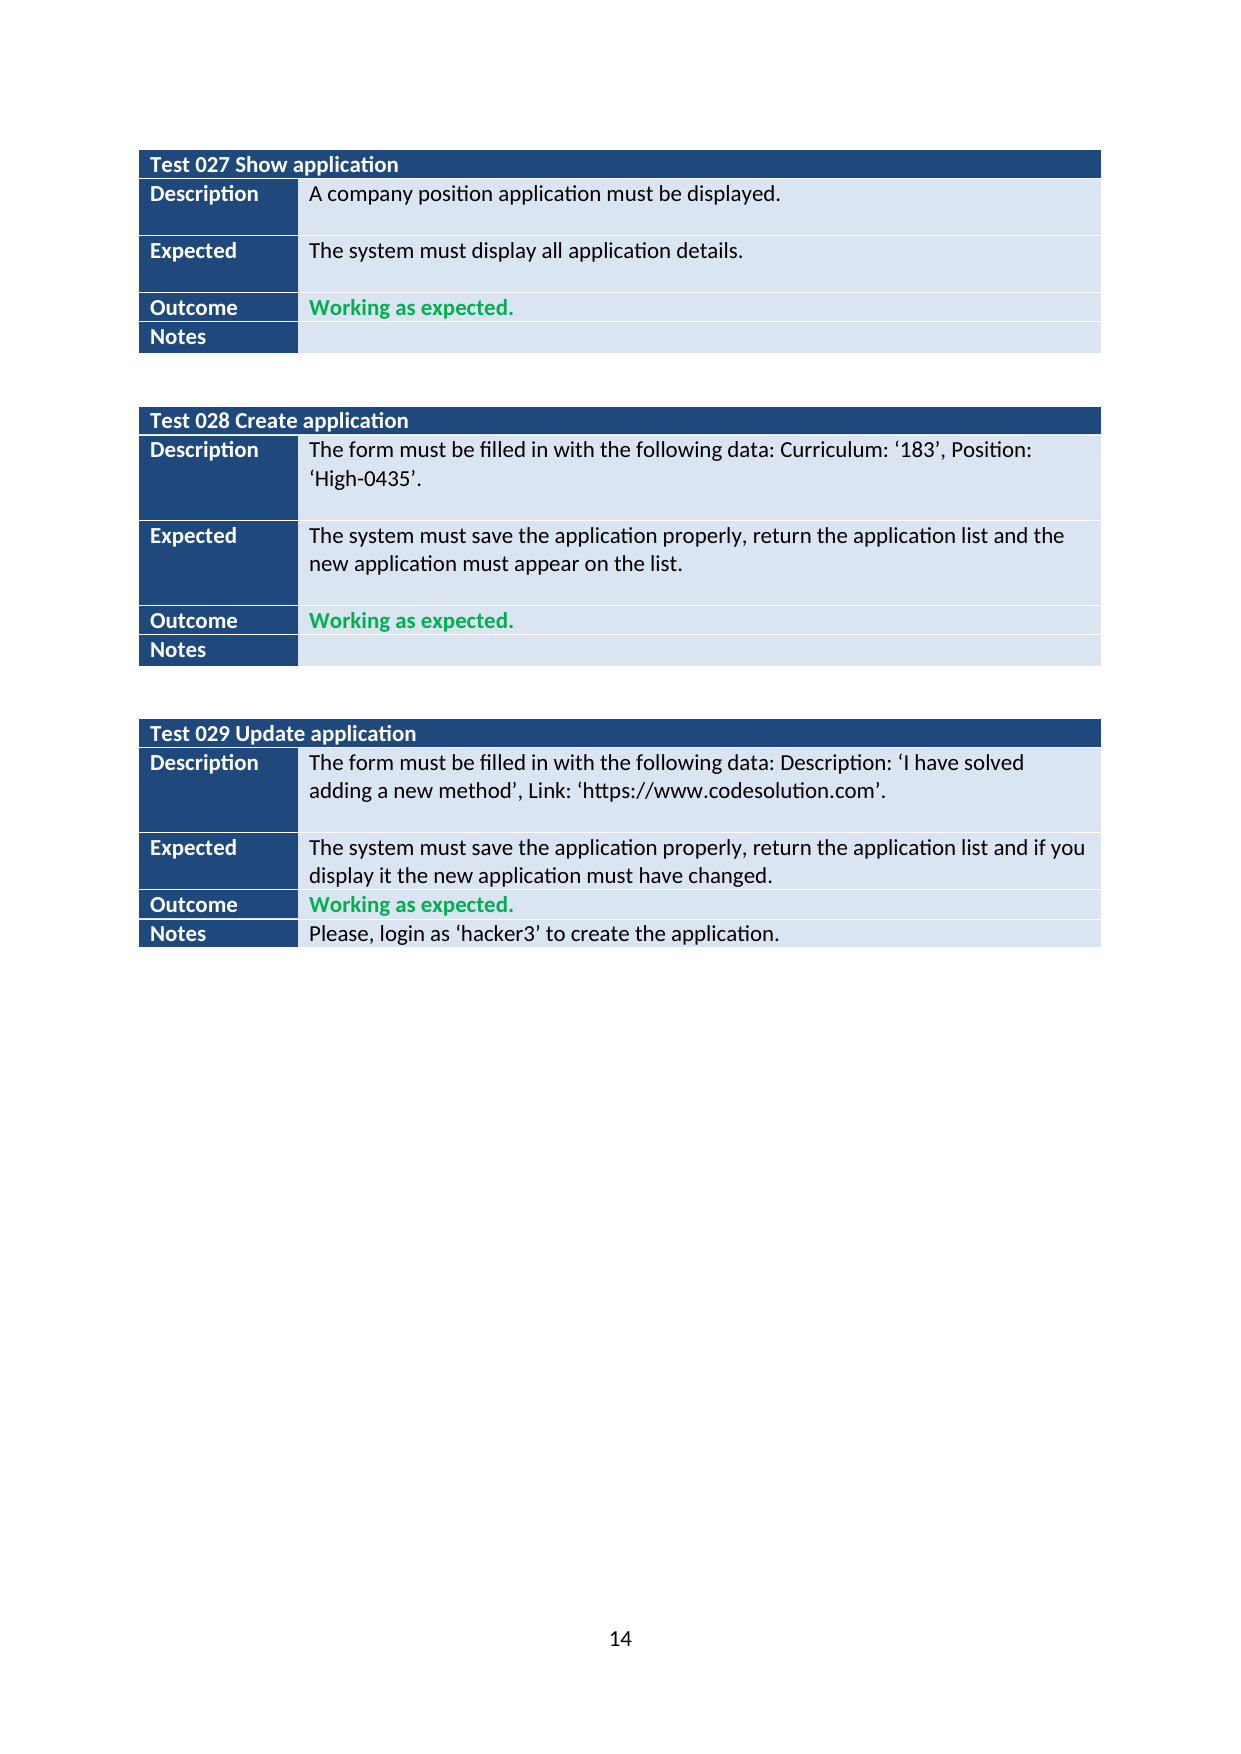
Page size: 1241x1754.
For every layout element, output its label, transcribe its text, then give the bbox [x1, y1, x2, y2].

table_header Test 027 Show application [139, 150, 1101, 178]
table_header Test 028 Create application [139, 407, 1101, 434]
table_cell Expected [139, 833, 298, 889]
table_cell Working as expected. [298, 293, 1101, 321]
table_cell The system must save the application properly, return the application list and if you display it the new application must have changed. [298, 833, 1101, 889]
table_cell Outcome [139, 293, 298, 321]
table_cell Notes [139, 920, 298, 947]
table_cell [298, 635, 1101, 666]
table_cell Outcome [139, 606, 298, 634]
table_header Test 029 Update application [139, 719, 1101, 747]
table_cell The system must save the application properly, return the application list and the new application must appear on the list. [298, 521, 1101, 605]
table_cell Working as expected. [298, 890, 1101, 918]
table_cell Description [139, 179, 298, 235]
table_cell Working as expected. [298, 606, 1101, 634]
table_cell The form must be filled in with the following data: Description: ‘I have solved adding a new method’, Link: ‘https://www.codesolution.com’. [298, 748, 1101, 832]
table_cell Description [139, 748, 298, 832]
table_cell Outcome [139, 890, 298, 918]
table_cell Expected [139, 521, 298, 605]
table_cell [298, 322, 1101, 353]
table_cell Description [139, 436, 298, 520]
table_cell Please, login as ‘hacker3’ to create the application. [298, 920, 1101, 947]
table_cell A company position application must be displayed. [298, 179, 1101, 235]
table_cell Expected [139, 236, 298, 292]
table_cell The system must display all application details. [298, 236, 1101, 292]
table_cell The form must be filled in with the following data: Curriculum: ‘183’, Position: ‘High-0435’. [298, 436, 1101, 520]
table_cell Notes [139, 635, 298, 666]
table_cell Notes [139, 322, 298, 353]
